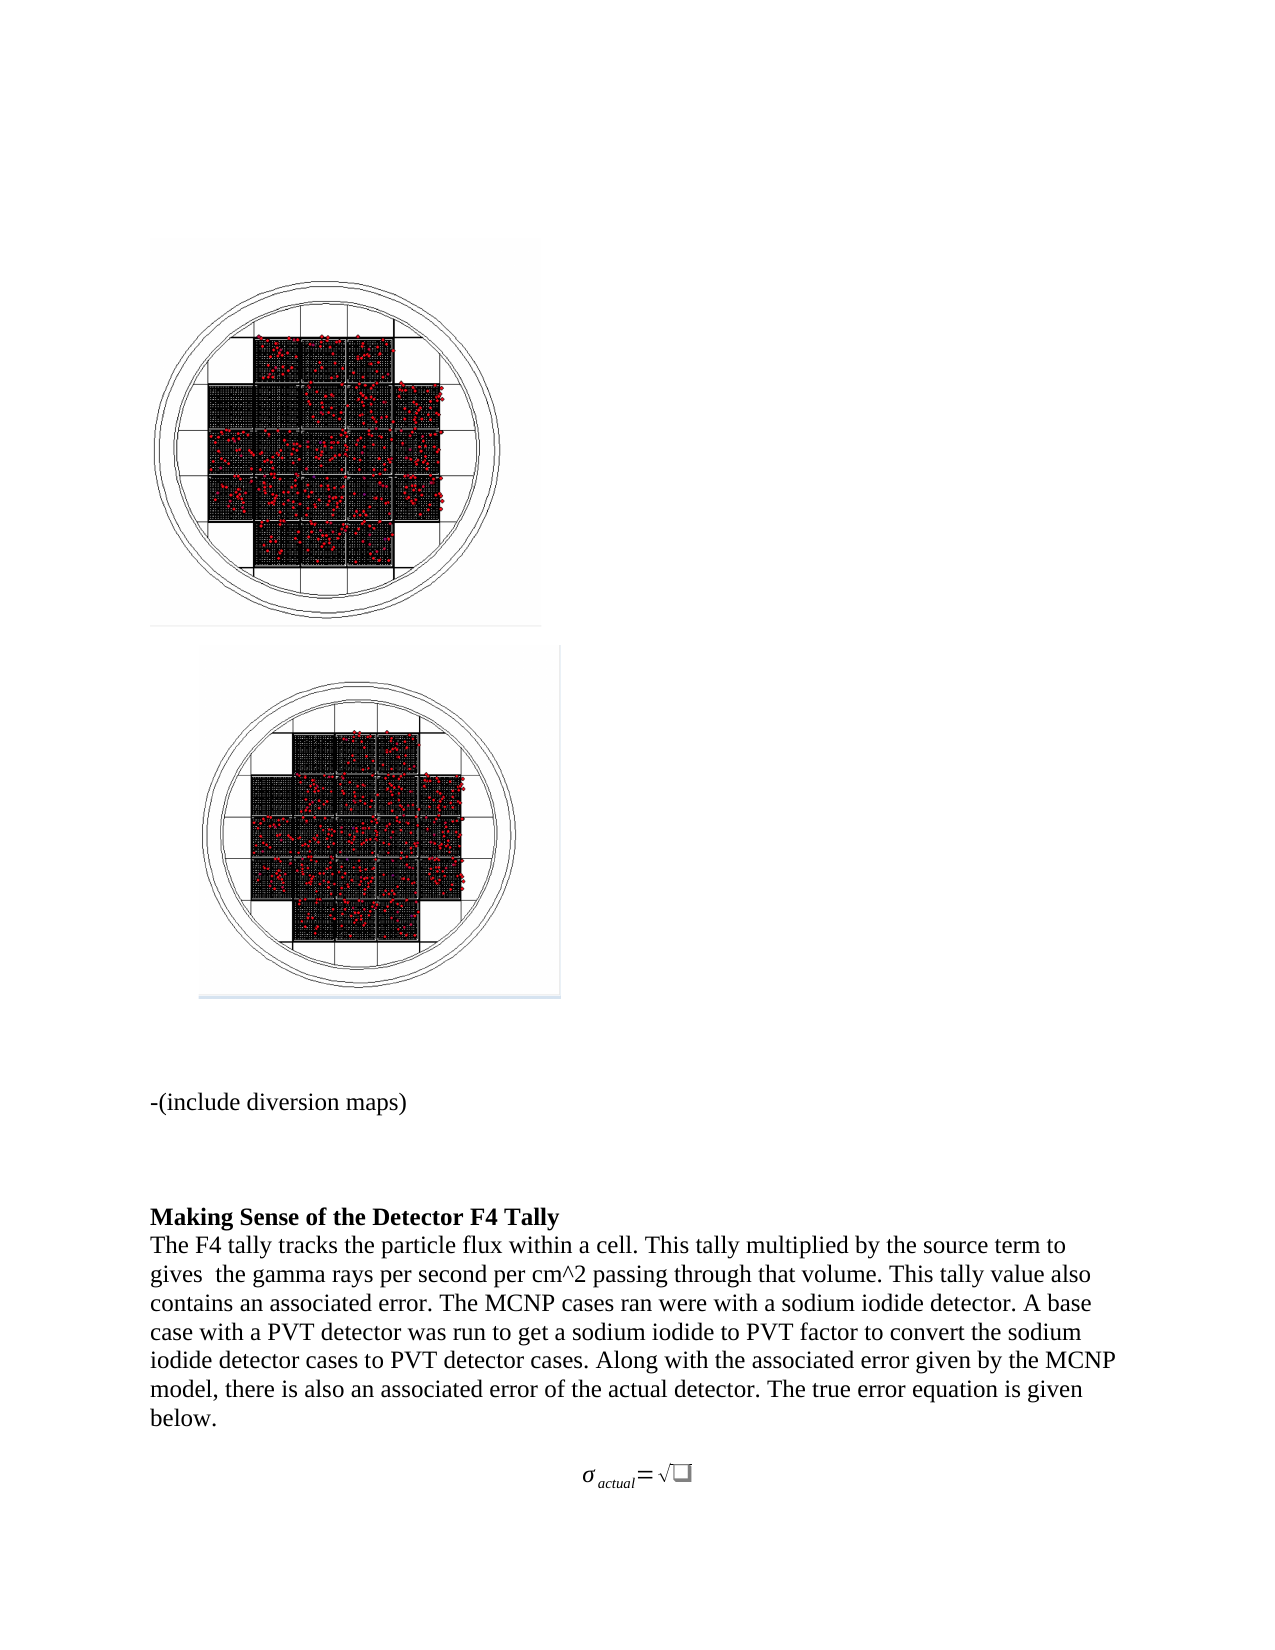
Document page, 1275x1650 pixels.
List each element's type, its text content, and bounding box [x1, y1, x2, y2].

text The F4 tally tracks the particle flux within a cell. This tally multiplied by the source term to gives the gamma rays per second per cm^2 passing through that volume. This tally value also contains an associated error. The MCNP cases ran were with a sodium iodide detector. A base case with a PVT detector was run to get a sodium iodide to PVT factor to convert the sodium iodide detector cases to PVT detector cases. Along with the associated error given by the MCNP model, there is also an associated error of the actual detector. The true error equation is given below. [150, 1230, 1125, 1432]
text Making Sense of the Detector F4 Tally [150, 1202, 1125, 1230]
text -(include diversion maps) [150, 1087, 1125, 1115]
picture [150, 238, 542, 627]
picture [198, 645, 561, 999]
